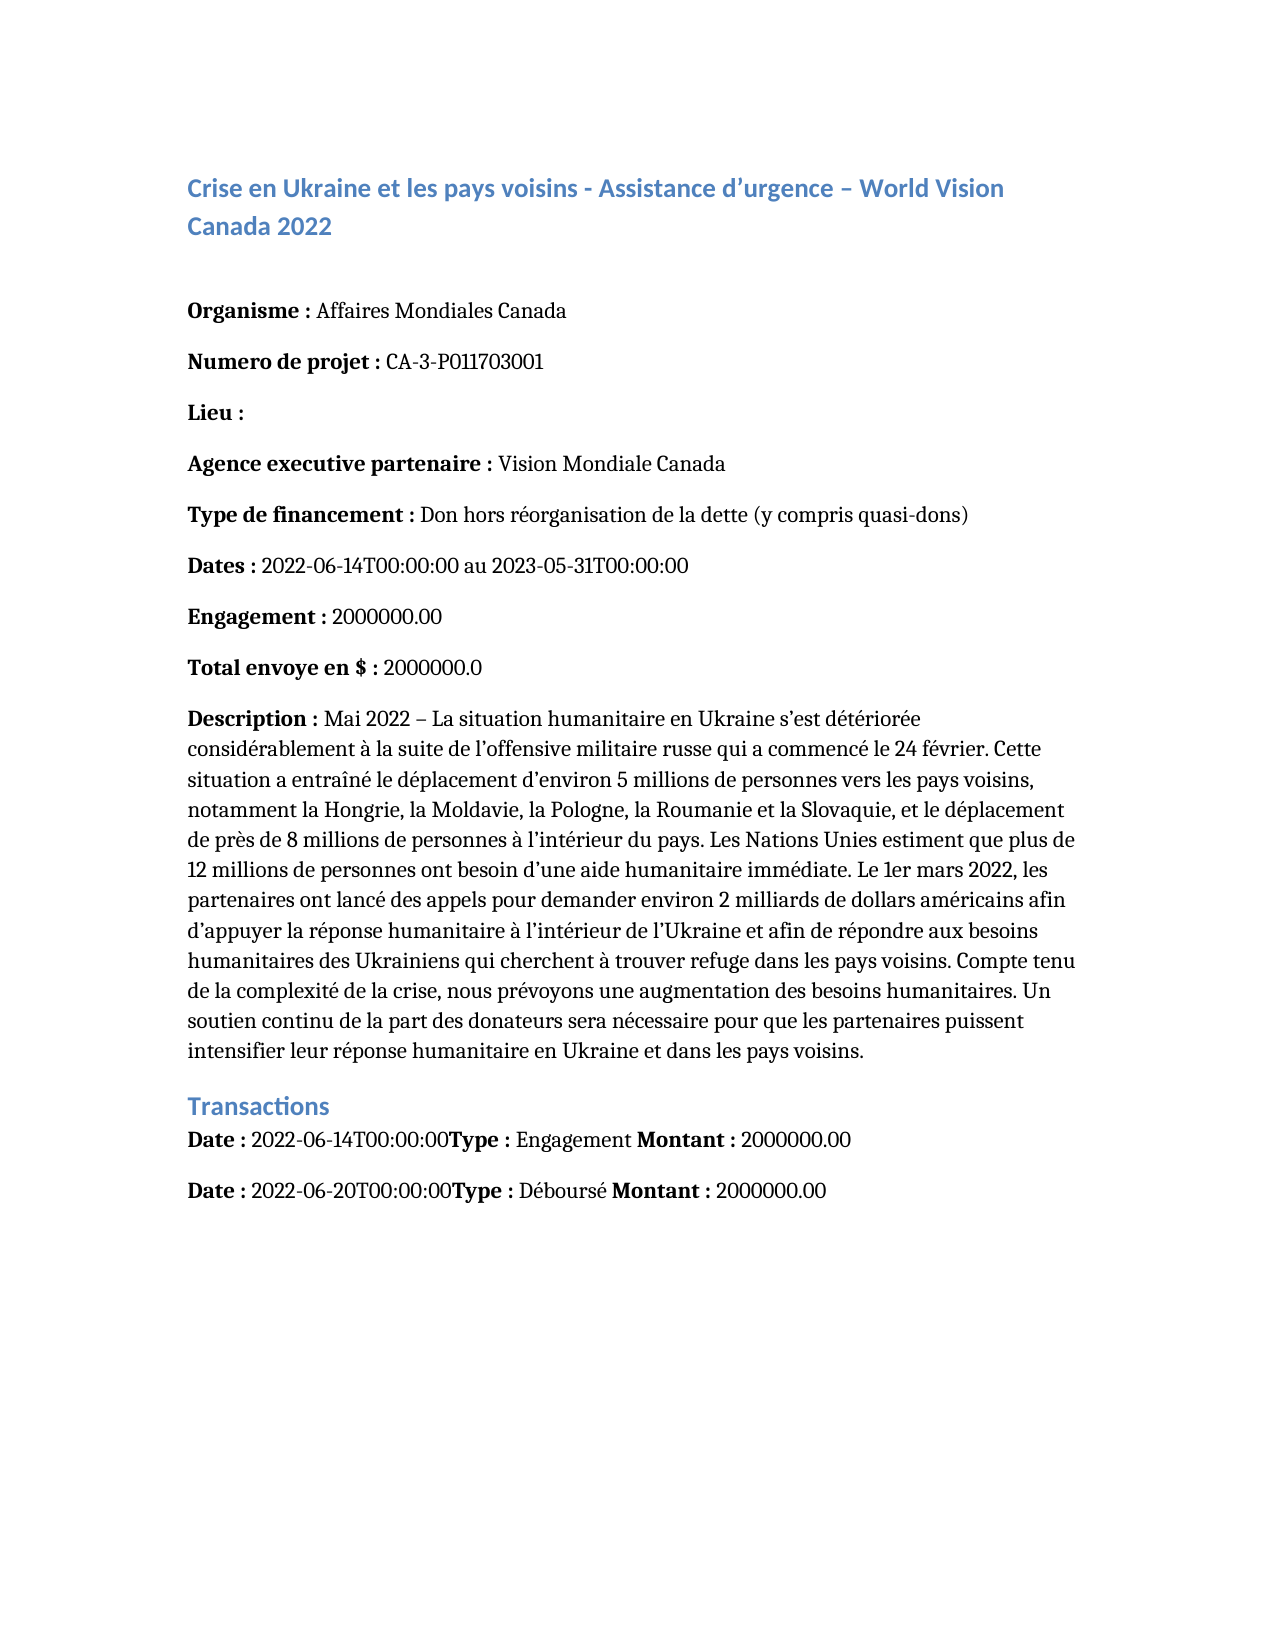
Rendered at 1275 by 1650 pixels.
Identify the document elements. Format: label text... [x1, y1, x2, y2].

text Dates : 2022-06-14T00:00:00 au 2023-05-31T00:00:00 [187, 553, 1087, 579]
text Numero de projet : CA-3-P011703001 [187, 349, 1087, 375]
text Date : 2022-06-14T00:00:00Type : Engagement Montant : 2000000.00 [187, 1127, 1087, 1154]
text Type de financement : Don hors réorganisation de la dette (y compris quasi-dons) [187, 502, 1087, 528]
subtitle Crise en Ukraine et les pays voisins - Assistance d’urgence – World Vision Canada 2022 [187, 171, 1087, 242]
text Lieu : [187, 400, 1087, 426]
text Description : Mai 2022 – La situation humanitaire en Ukraine s’est détériorée considérablement à la suite de l’offensive militaire russe qui a commencé le 24 février. Cette situation a entraîné le déplacement d’environ 5 millions de personnes vers les pays voisins, notamment la Hongrie, la Moldavie, la Pologne, la Roumanie et la Slovaquie, et le déplacement de près de 8 millions de personnes à l’intérieur du pays. Les Nations Unies estiment que plus de 12 millions de personnes ont besoin d’une aide humanitaire immédiate. Le 1er mars 2022, les partenaires ont lancé des appels pour demander environ 2 milliards de dollars américains afin d’appuyer la réponse humanitaire à l’intérieur de l’Ukraine et afin de répondre aux besoins humanitaires des Ukrainiens qui cherchent à trouver refuge dans les pays voisins. Compte tenu de la complexité de la crise, nous prévoyons une augmentation des besoins humanitaires. Un soutien continu de la part des donateurs sera nécessaire pour que les partenaires puissent intensifier leur réponse humanitaire en Ukraine et dans les pays voisins. [187, 706, 1087, 1065]
subtitle Transactions [187, 1089, 1087, 1122]
text Engagement : 2000000.00 [187, 604, 1087, 630]
text Agence executive partenaire : Vision Mondiale Canada [187, 451, 1087, 477]
text Organisme : Affaires Mondiales Canada [187, 298, 1087, 324]
text Total envoye en $ : 2000000.0 [187, 655, 1087, 681]
text Date : 2022-06-20T00:00:00Type : Déboursé Montant : 2000000.00 [187, 1178, 1087, 1205]
